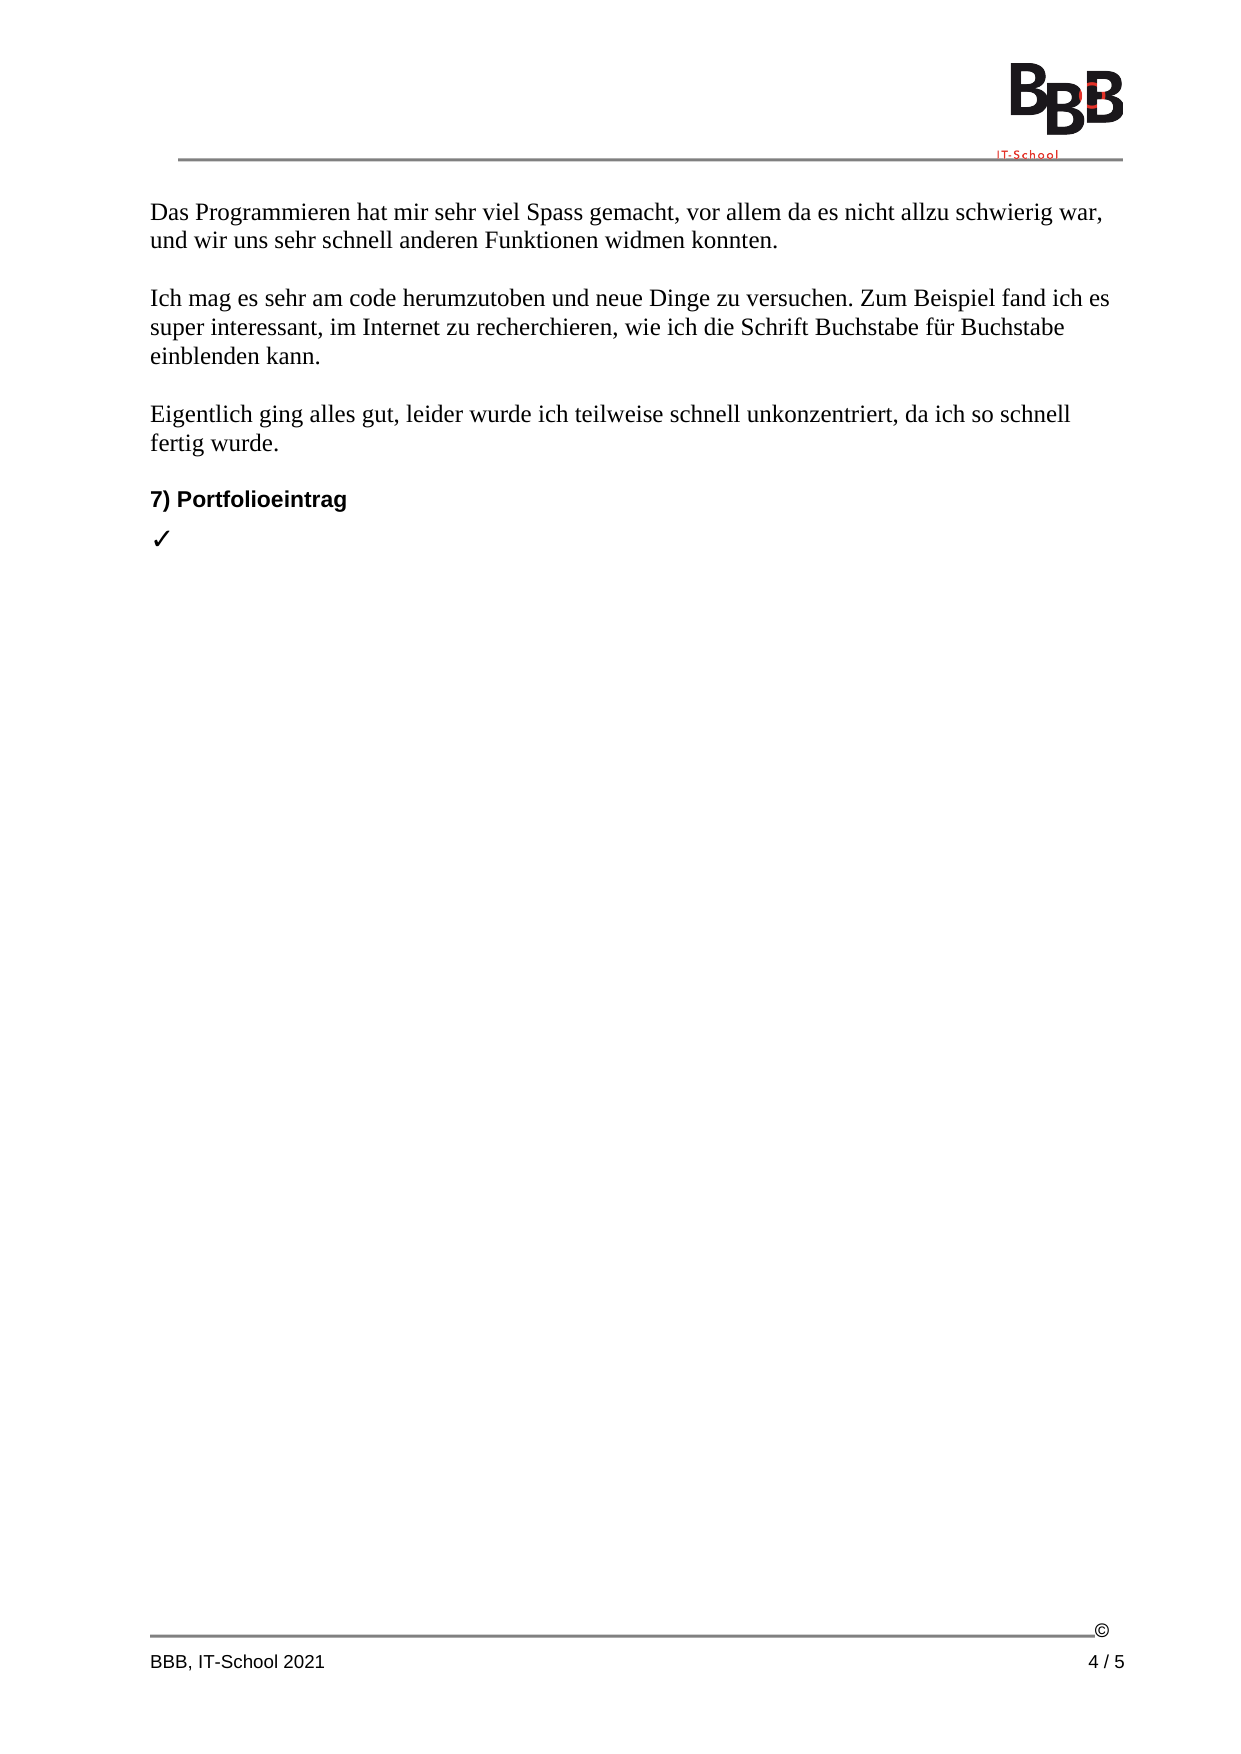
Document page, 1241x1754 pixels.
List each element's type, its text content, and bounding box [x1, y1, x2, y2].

picture [997, 63, 1123, 159]
text ✓ [150, 518, 1123, 558]
text Ich mag es sehr am code herumzutoben und neue Dinge zu versuchen. Zum Beispiel fand ich es super interessant, im Internet zu recherchieren, wie ich die Schrift Buchstabe für Buchstabe einblenden kann. [150, 283, 1123, 370]
text Eigentlich ging alles gut, leider wurde ich teilweise schnell unkonzentriert, da ich so schnell fertig wurde. [150, 399, 1123, 456]
text Das Programmieren hat mir sehr viel Spass gemacht, vor allem da es nicht allzu schwierig war, und wir uns sehr schnell anderen Funktionen widmen konnten. [150, 197, 1123, 254]
subtitle 7) Portfolioeintrag [150, 486, 1123, 512]
